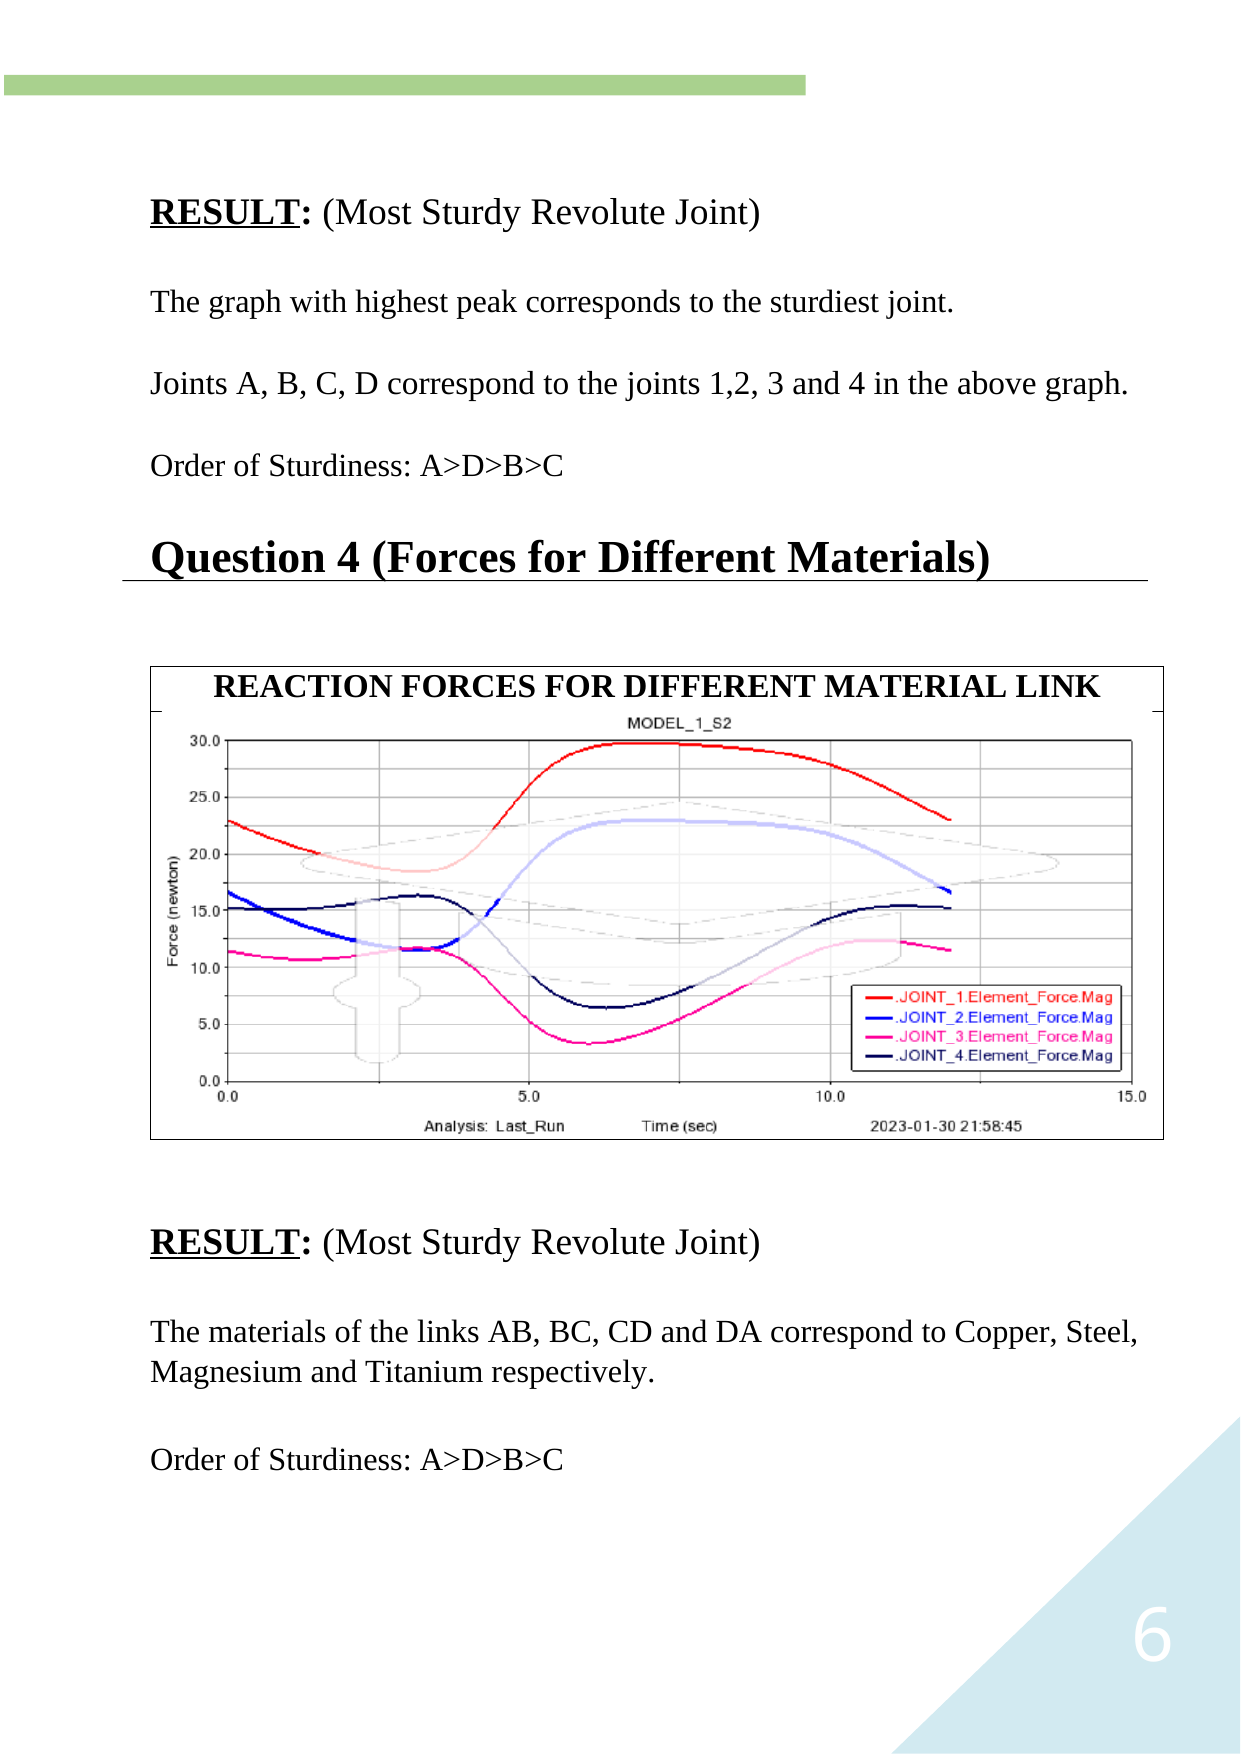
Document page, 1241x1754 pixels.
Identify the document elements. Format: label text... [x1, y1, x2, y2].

text RESULT: (Most Sturdy Revolute Joint) [150, 189, 1219, 232]
text Question 4 (Forces for Different Materials) [150, 529, 1211, 582]
text The materials of the links AB, BC, CD and DA correspond to Copper, Steel, Magnesium and Titanium respectively. [150, 1313, 1211, 1390]
table_header REACTION FORCES FOR DIFFERENT MATERIAL LINK [151, 667, 1163, 711]
text Order of Sturdiness: A>D>B>C [150, 1440, 1211, 1477]
text RESULT: (Most Sturdy Revolute Joint) [150, 1219, 1219, 1263]
text Joints A, B, C, D correspond to the joints 1,2, 3 and 4 in the above graph. [150, 363, 1219, 402]
table_cell [151, 712, 1163, 1139]
picture [161, 711, 1153, 1137]
text The graph with highest peak corresponds to the sturdiest joint. [150, 282, 1219, 319]
text Order of Sturdiness: A>D>B>C [150, 446, 1211, 483]
